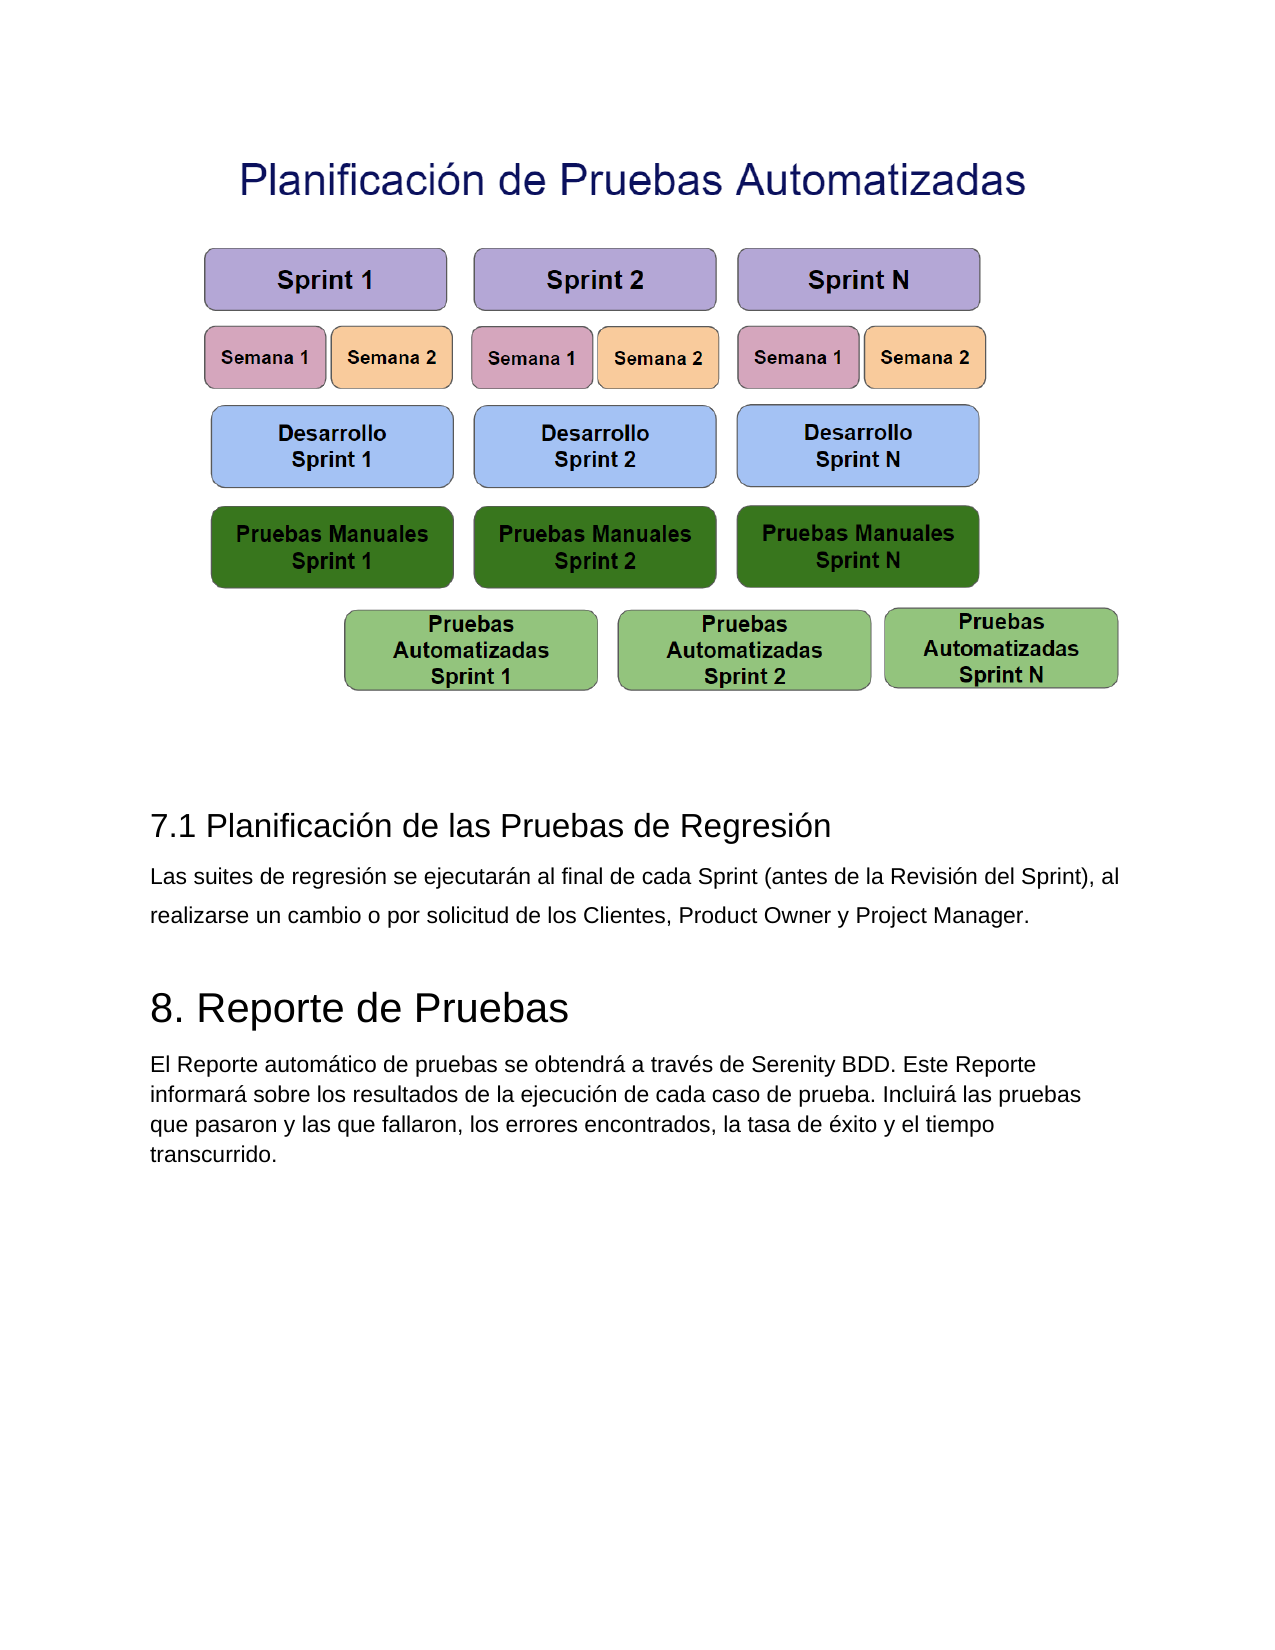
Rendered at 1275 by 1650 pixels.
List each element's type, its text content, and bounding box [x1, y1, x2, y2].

subtitle 7.1 Planificación de las Pruebas de Regresión [150, 806, 1125, 844]
text Las suites de regresión se ejecutarán al final de cada Sprint (antes de la Revisión del Sprint), al realizarse un cambio o por solicitud de los Clientes, Product Owner y Project Manager. [150, 863, 1125, 928]
picture [150, 150, 1125, 705]
text El Reporte automático de pruebas se obtendrá a través de Serenity BDD. Este Reporte informará sobre los resultados de la ejecución de cada caso de prueba. Incluirá las pruebas que pasaron y las que fallaron, los errores encontrados, la tasa de éxito y el tiempo transcurrido. [150, 1051, 1125, 1168]
subtitle 8. Reporte de Pruebas [150, 983, 1125, 1031]
